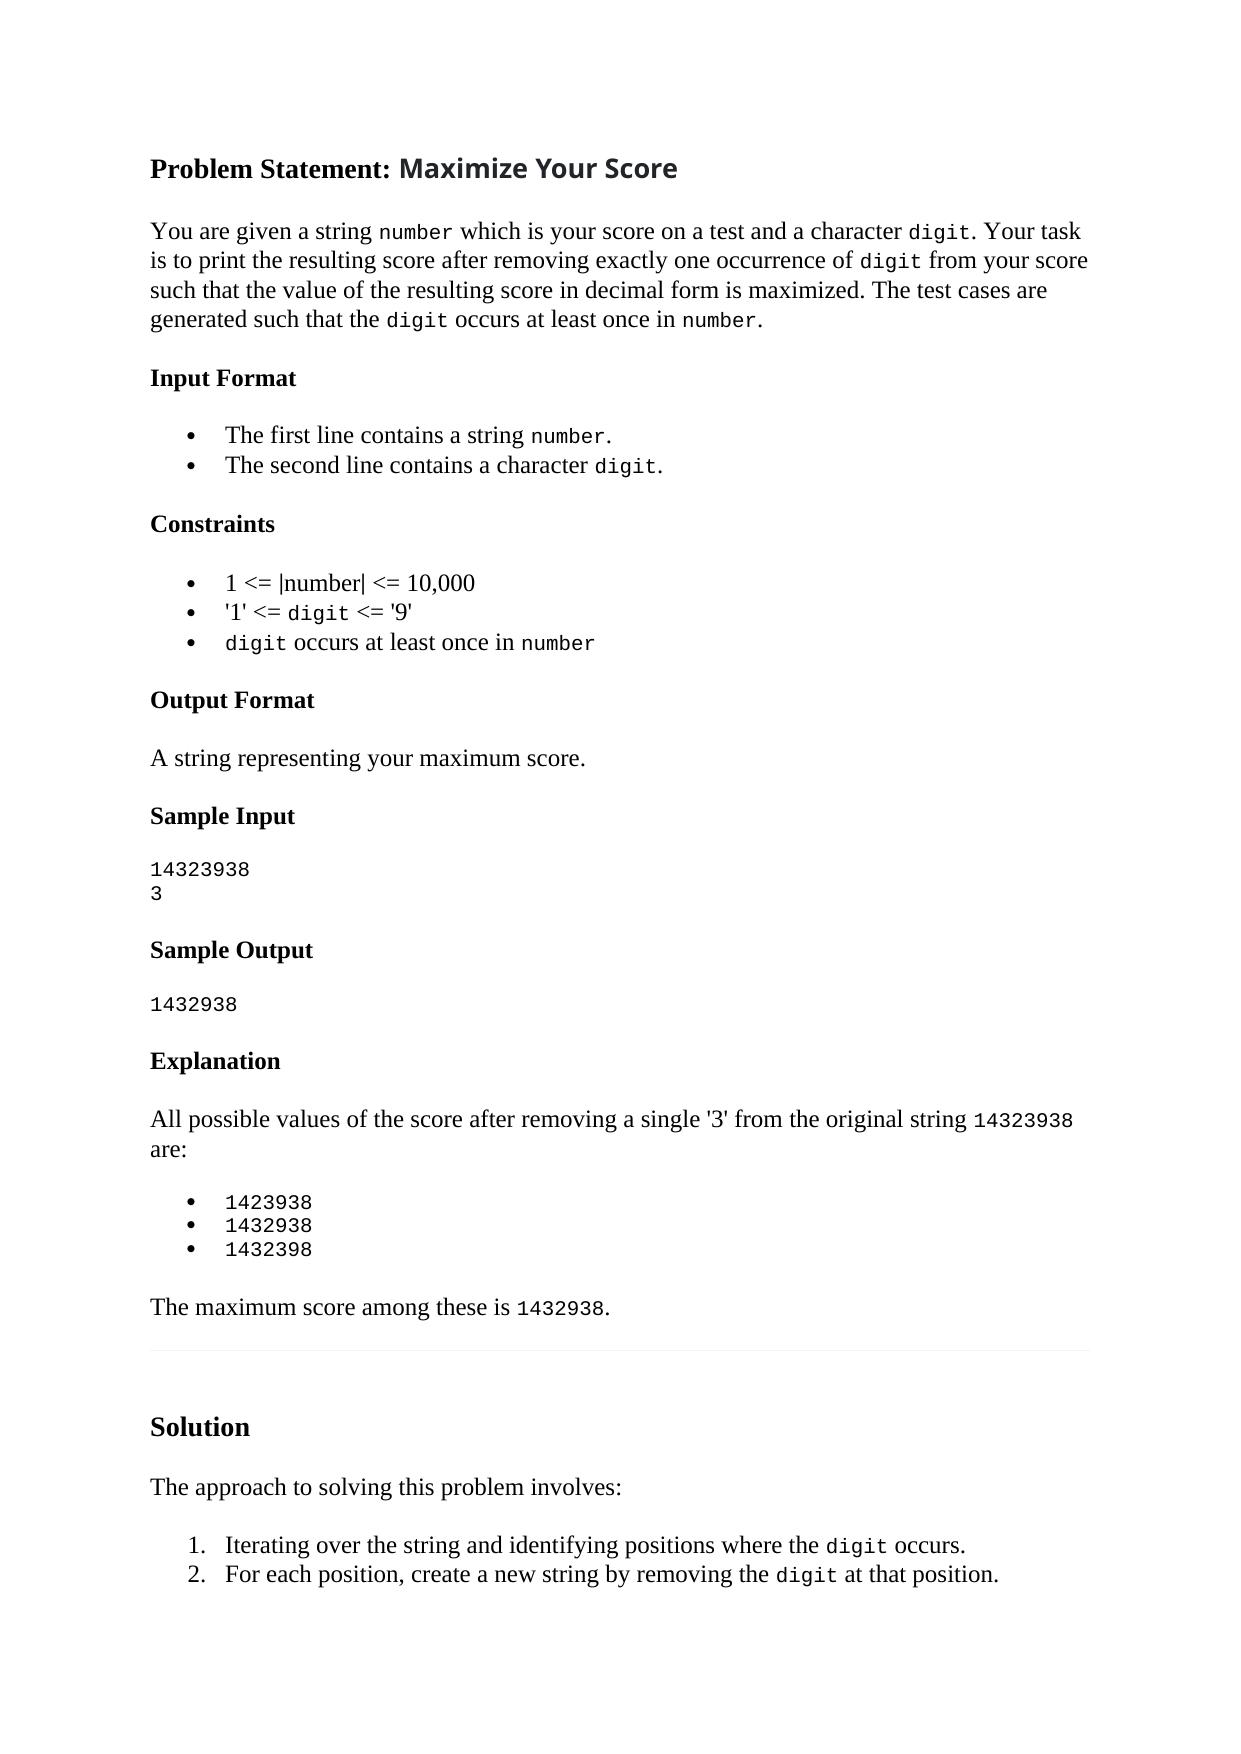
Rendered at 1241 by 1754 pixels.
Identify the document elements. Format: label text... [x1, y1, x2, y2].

text Input Format [150, 363, 1090, 391]
text You are given a string number which is your score on a test and a character digit. Your task is to print the resulting score after removing exactly one occurrence of digit from your score such that the value of the resulting score in decimal form is maximized. The test cases are generated such that the digit occurs at least once in number. [150, 216, 1090, 333]
list 1432938 [187, 1215, 1090, 1239]
text Sample Output [150, 936, 1090, 964]
list Iterating over the string and identifying positions where the digit occurs. [187, 1530, 1090, 1559]
list The first line contains a string number. [187, 421, 1090, 450]
text The approach to solving this problem involves: [150, 1472, 1090, 1501]
list '1' <= digit <= '9' [187, 597, 1090, 627]
list The second line contains a character digit. [187, 450, 1090, 480]
text Problem Statement: Maximize Your Score [150, 150, 1090, 187]
text Solution [150, 1410, 1090, 1443]
text All possible values of the score after removing a single '3' from the original string 14323938 are: [150, 1104, 1090, 1163]
text 3 [150, 883, 1090, 906]
text A string representing your maximum score. [150, 743, 1090, 772]
text Explanation [150, 1046, 1090, 1075]
list 1423938 [187, 1192, 1090, 1215]
list For each position, create a new string by removing the digit at that position. [187, 1559, 1090, 1589]
text The maximum score among these is 1432938. [150, 1292, 1090, 1321]
text Constraints [150, 509, 1090, 538]
list 1432398 [187, 1239, 1090, 1263]
text Sample Input [150, 801, 1090, 830]
list 1 <= ∣number∣ <= 10,000 [187, 567, 1090, 597]
text 1432938 [150, 993, 1090, 1017]
text Output Format [150, 685, 1090, 714]
text 14323938 [150, 859, 1090, 883]
list digit occurs at least once in number [187, 627, 1090, 656]
